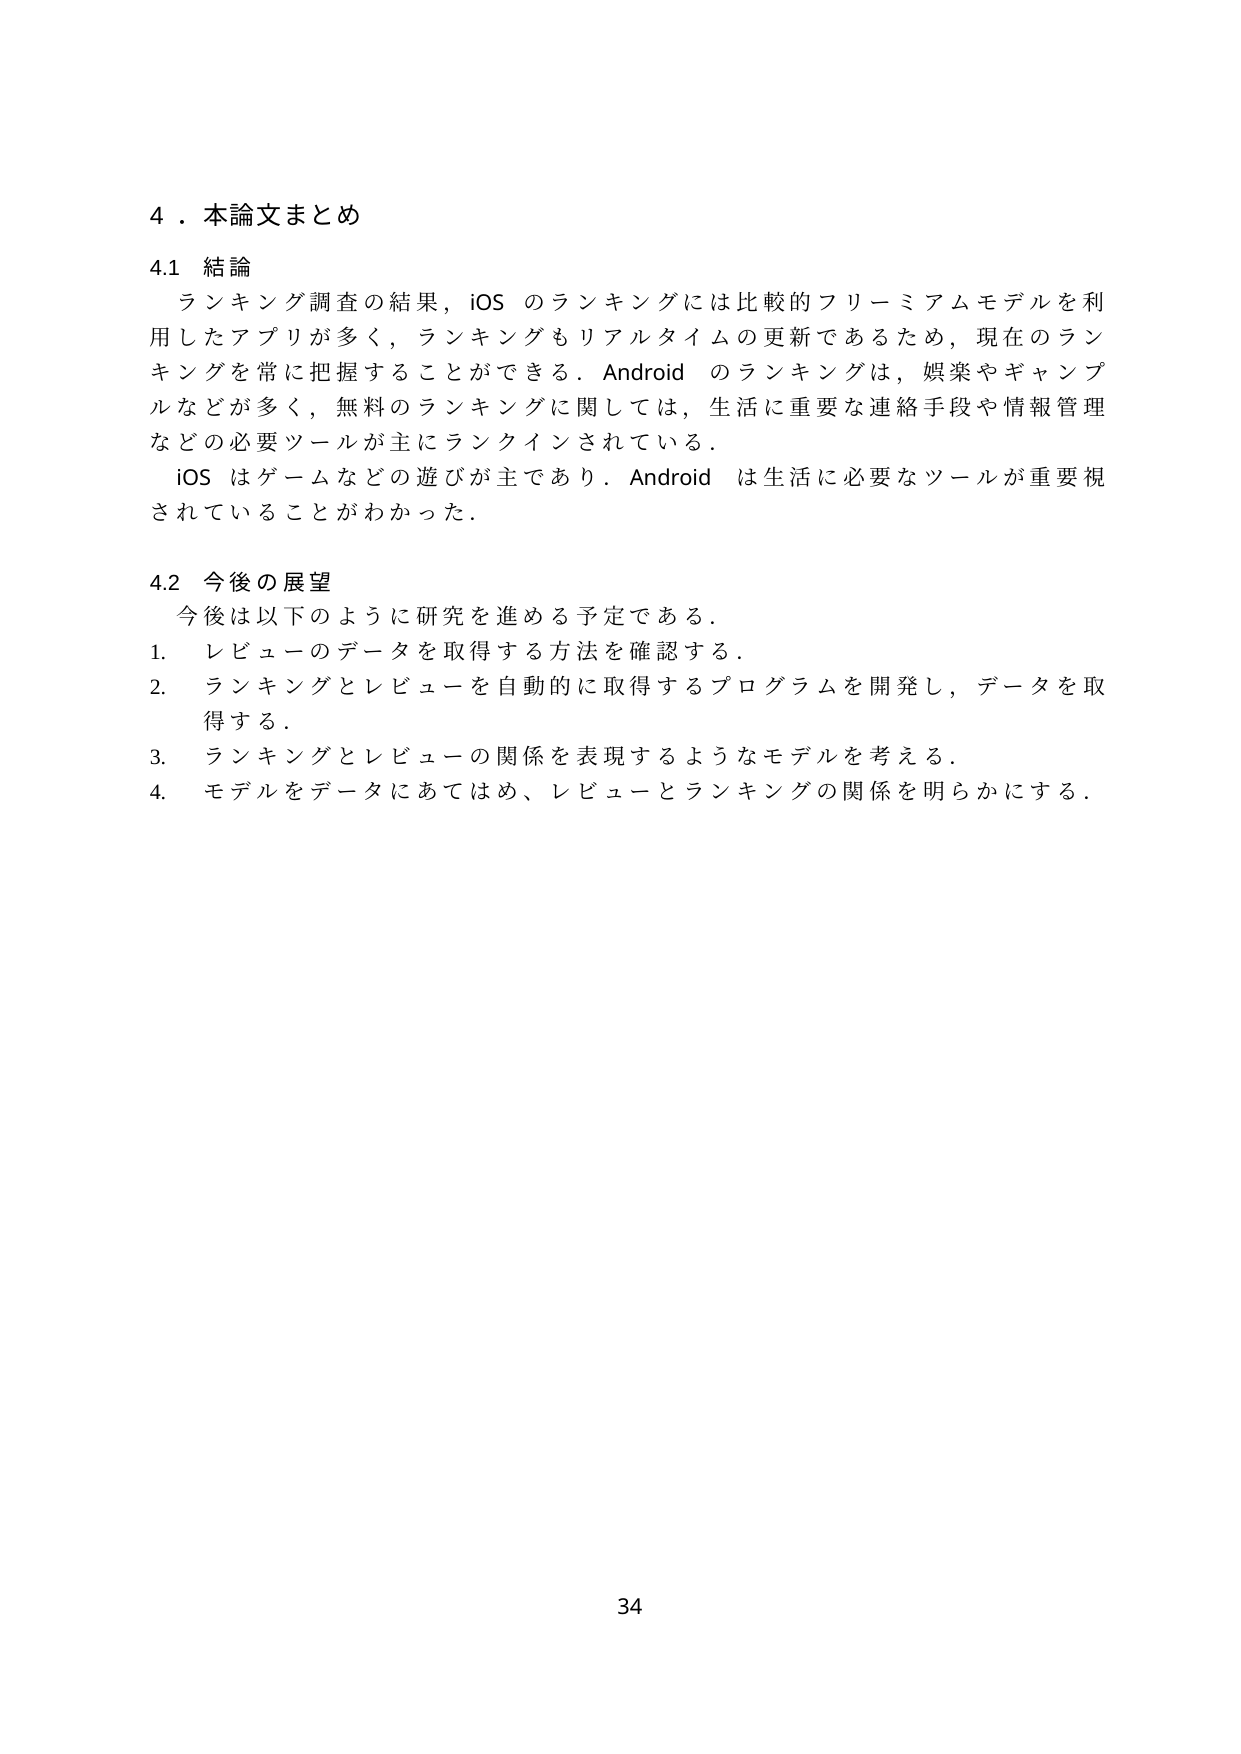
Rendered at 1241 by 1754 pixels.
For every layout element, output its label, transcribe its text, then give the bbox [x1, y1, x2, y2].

text 今後は以下のように研究を進める予定である． [149, 598, 1109, 633]
list ランキングとレビューの関係を表現するようなモデルを考える． [149, 737, 1109, 772]
subtitle 4．本論文まとめ [149, 179, 1109, 249]
text ランキング調査の結果，iOSのランキングには比較的フリーミアムモデルを利用したアプリが多く，ランキングもリアルタイムの更新であるため，現在のランキングを常に把握することができる．Androidのランキングは，娯楽やギャンプルなどが多く，無料のランキングに関しては，生活に重要な連絡手段や情報管理などの必要ツールが主にランクインされている． [149, 284, 1109, 458]
list ランキングとレビューを自動的に取得するプログラムを開発し，データを取得する． [149, 668, 1109, 737]
list レビューのデータを取得する方法を確認する． [149, 633, 1109, 668]
subtitle 4.2今後の展望 [149, 563, 1109, 598]
list モデルをデータにあてはめ、レビューとランキングの関係を明らかにする． [149, 772, 1109, 807]
text iOSはゲームなどの遊びが主であり．Androidは生活に必要なツールが重要視されていることがわかった． [149, 458, 1109, 528]
subtitle 4.1結論 [149, 249, 1109, 284]
